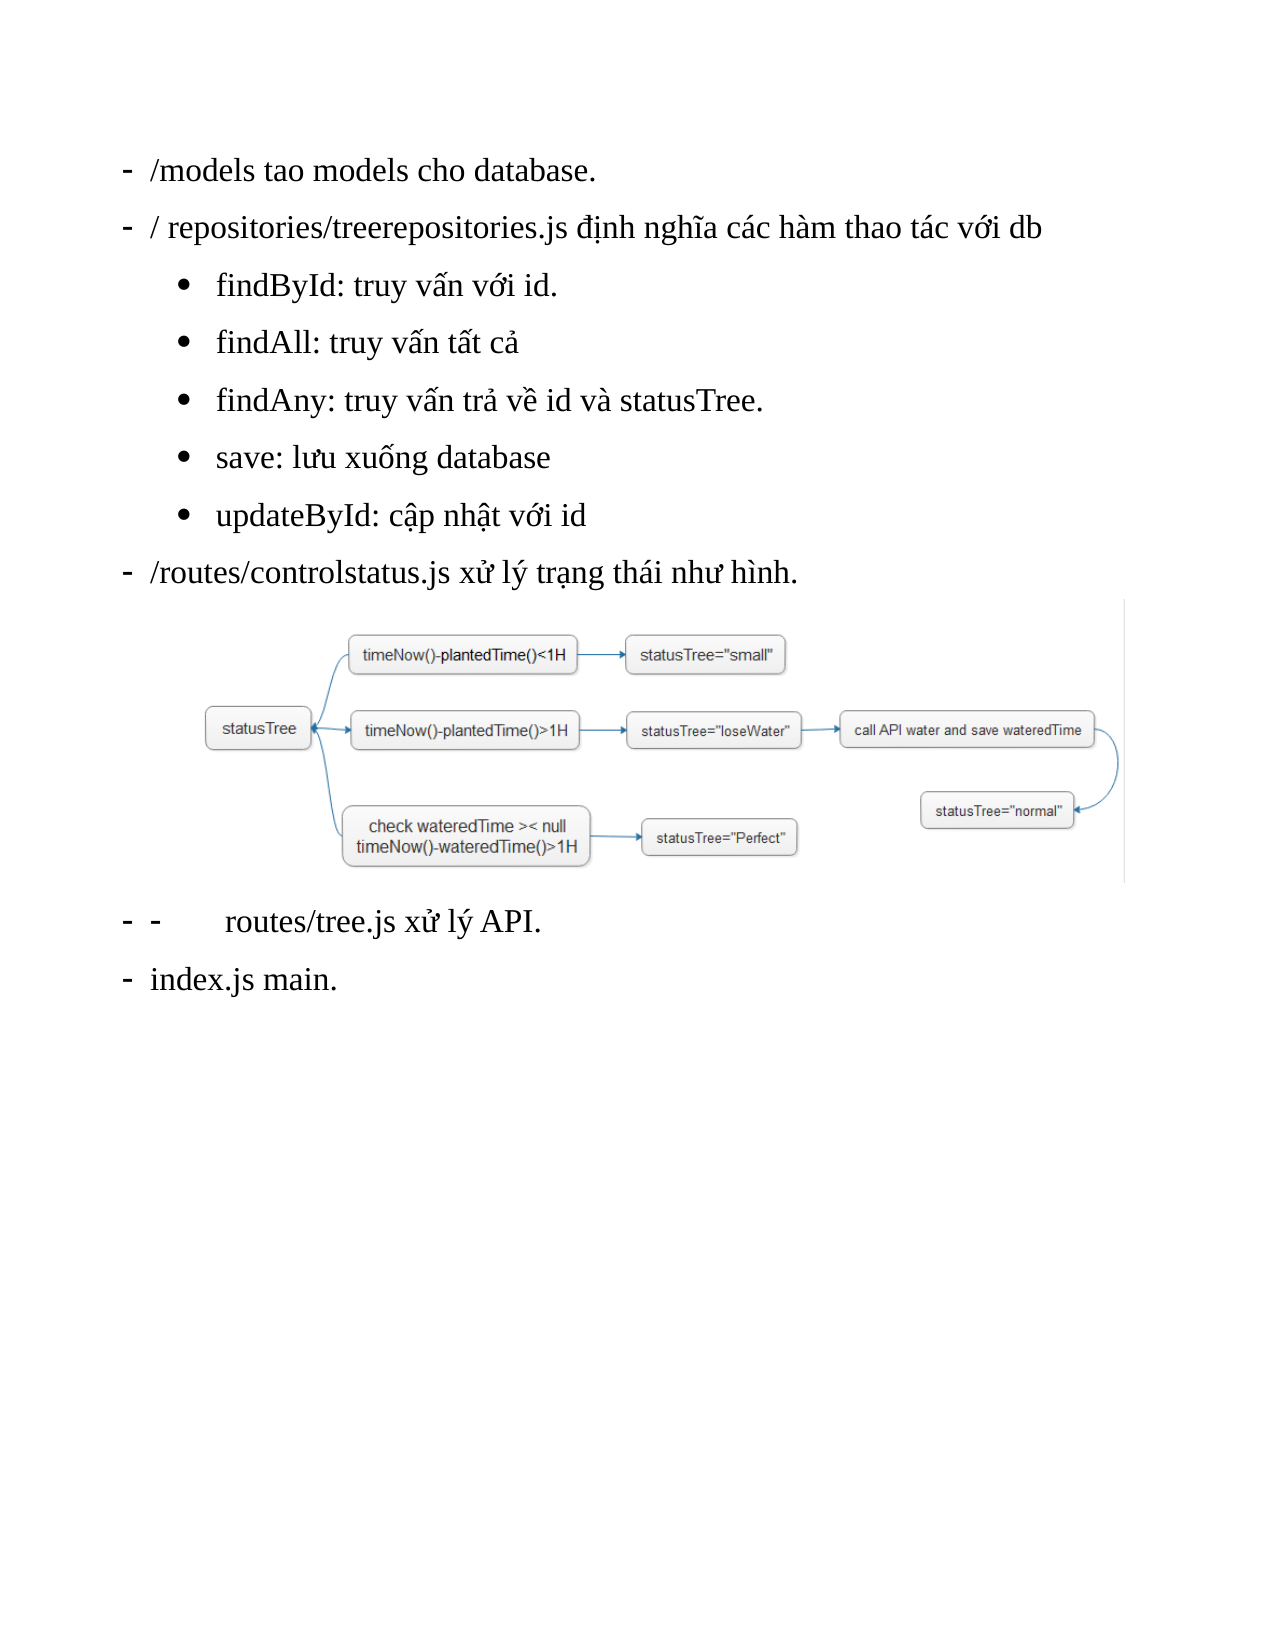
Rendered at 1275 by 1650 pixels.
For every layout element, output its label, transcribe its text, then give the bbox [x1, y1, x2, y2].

list updateById: cập nhật với id [178, 495, 1125, 533]
list /models tao models cho database. [122, 150, 1125, 188]
list /routes/controlstatus.js xử lý trạng thái như hình. [122, 552, 1125, 591]
list save: lưu xuống database [178, 437, 1125, 476]
picture [150, 599, 1125, 883]
list / repositories/treerepositories.js định nghĩa các hàm thao tác với db [122, 207, 1125, 246]
list findAll: truy vấn tất cả [178, 322, 1125, 361]
list findById: truy vấn với id. [178, 265, 1125, 303]
list index.js main. [122, 959, 1125, 997]
list findAny: truy vấn trả về id và statusTree. [178, 380, 1125, 418]
